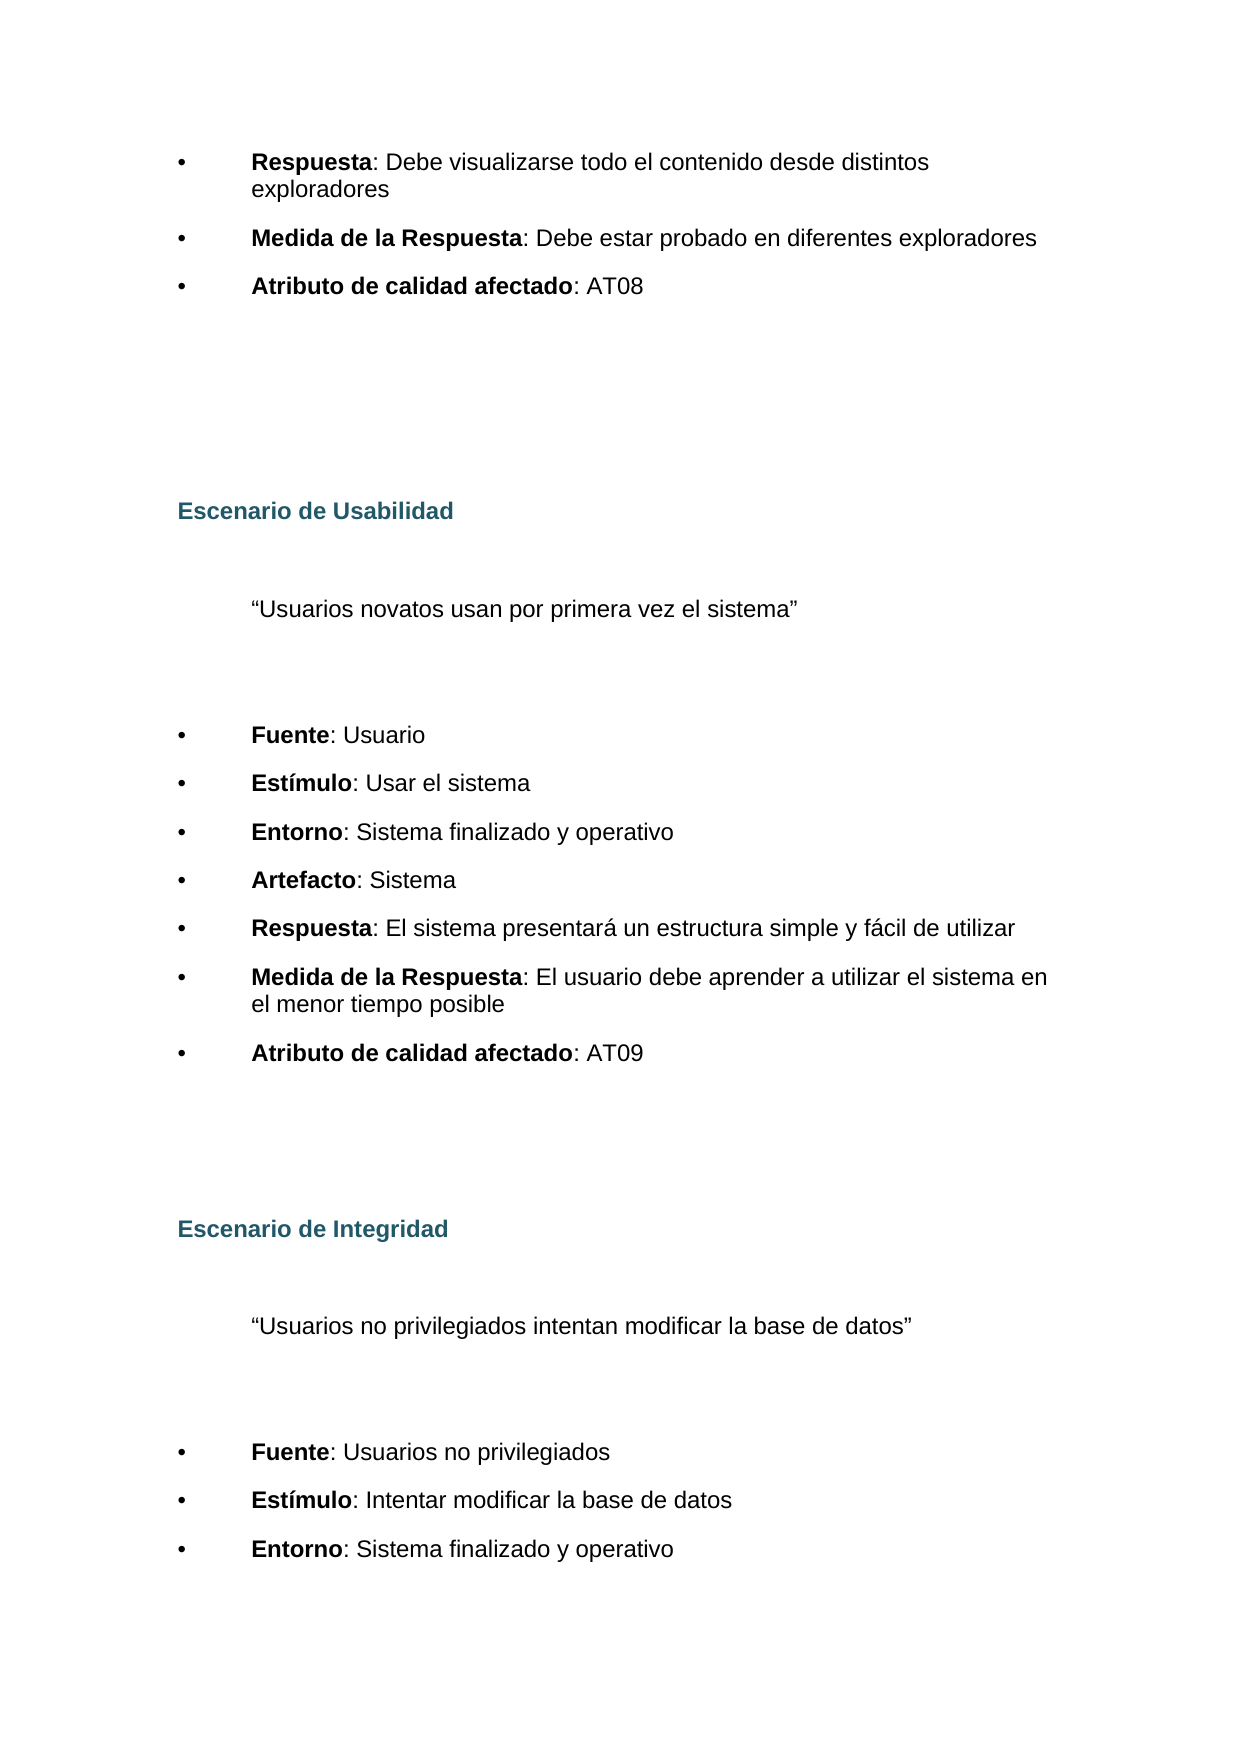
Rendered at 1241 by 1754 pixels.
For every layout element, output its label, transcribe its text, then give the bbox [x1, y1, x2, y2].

text • Medida de la Respuesta: El usuario debe aprender a utilizar el sistema en el menor tiempo posible [177, 963, 1063, 1018]
text • Fuente: Usuarios no privilegiados [177, 1438, 1063, 1465]
text • Entorno: Sistema finalizado y operativo [177, 1535, 1063, 1562]
text “Usuarios novatos usan por primera vez el sistema” [177, 594, 1063, 622]
text “Usuarios no privilegiados intentan modificar la base de datos” [177, 1312, 1063, 1339]
text • Estímulo: Intentar modificar la base de datos [177, 1486, 1063, 1514]
text • Respuesta: Debe visualizarse todo el contenido desde distintos exploradores [177, 148, 1063, 203]
text • Medida de la Respuesta: Debe estar probado en diferentes exploradores [177, 224, 1063, 251]
text Escenario de Usabilidad [177, 497, 1063, 525]
text • Artefacto: Sistema [177, 866, 1063, 893]
text • Fuente: Usuario [177, 721, 1063, 748]
text • Atributo de calidad afectado: AT08 [177, 272, 1063, 300]
text • Respuesta: El sistema presentará un estructura simple y fácil de utilizar [177, 914, 1063, 942]
text • Estímulo: Usar el sistema [177, 769, 1063, 797]
text Escenario de Integridad [177, 1214, 1063, 1242]
text • Atributo de calidad afectado: AT09 [177, 1039, 1063, 1066]
text • Entorno: Sistema finalizado y operativo [177, 817, 1063, 845]
